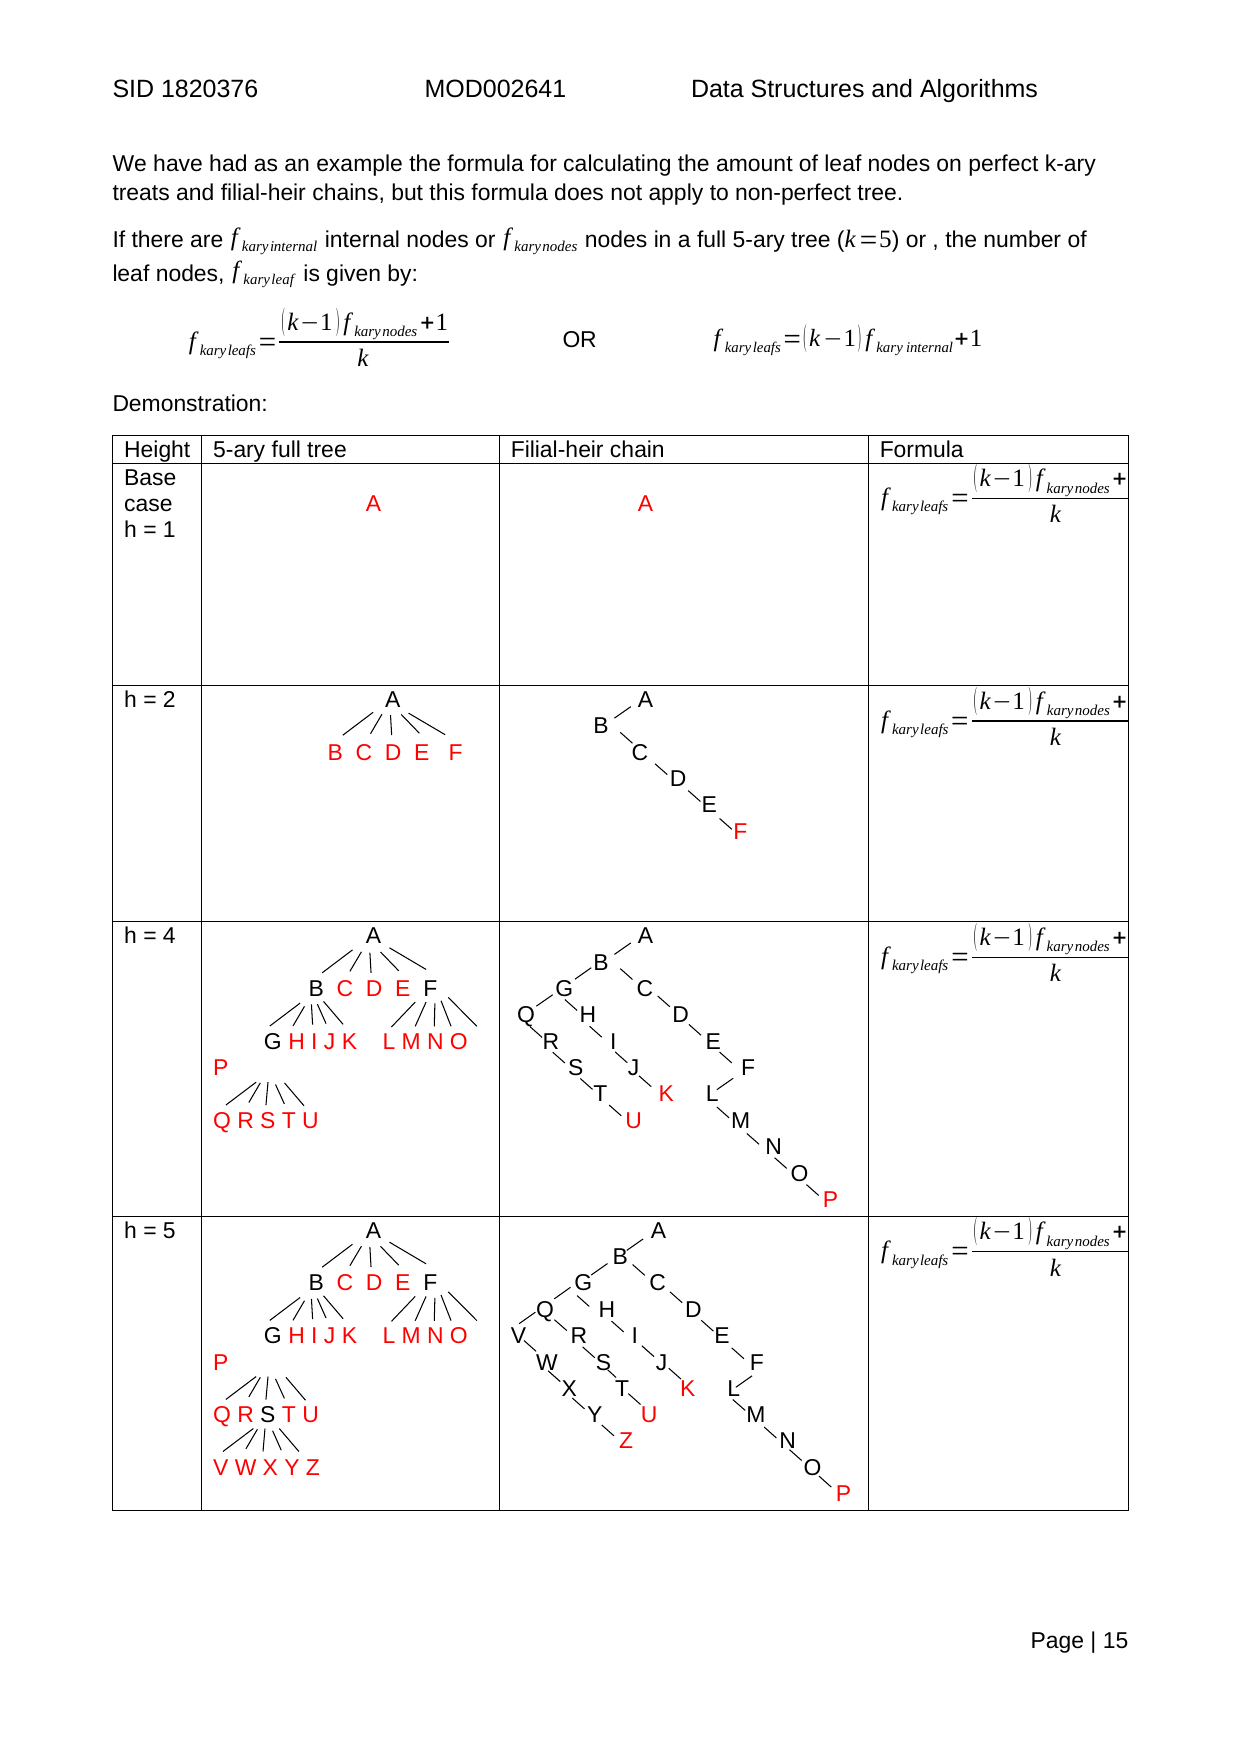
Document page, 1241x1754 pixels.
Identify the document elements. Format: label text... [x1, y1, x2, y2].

table_cell A B C D E F G H I J K L M N O P Q R S T U [202, 922, 499, 1216]
table_cell h = 4 [113, 922, 201, 1216]
table_cell Base case h = 1 [113, 464, 201, 685]
table_cell A B G C Q H D R I E S J F T K L U M N O P [500, 922, 868, 1216]
table_cell [869, 922, 1128, 1216]
table_header 5-ary full tree [202, 436, 499, 462]
text OR [112, 307, 1128, 371]
table_cell [869, 1217, 1128, 1510]
table_cell A B C D E F [202, 686, 499, 921]
table_cell h = 2 [113, 686, 201, 921]
table_cell [869, 686, 1128, 921]
text If there are internal nodes or nodes in a full 5-ary tree () or , the number of leaf nodes, is given by: [112, 223, 1128, 288]
table_cell A B C D E F G H I J K L M N O P Q R S T U V W X Y Z [202, 1217, 499, 1510]
table_cell A [500, 464, 868, 685]
text Demonstration: [112, 390, 1128, 416]
table_header Height [113, 436, 201, 462]
table_cell h = 5 [113, 1217, 201, 1510]
table_cell A [202, 464, 499, 685]
table_header Filial-heir chain [500, 436, 868, 462]
text We have had as an example the formula for calculating the amount of leaf nodes on perfect k-ary treats and filial-heir chains, but this formula does not apply to non-perfect tree. [112, 150, 1128, 205]
table_cell [869, 464, 1128, 685]
table_header Formula [869, 436, 1128, 462]
table_cell A B C D E F [500, 686, 868, 921]
table_cell A B G C Q H D V R I E W S J F X T K L Y U M Z N O P [500, 1217, 868, 1510]
